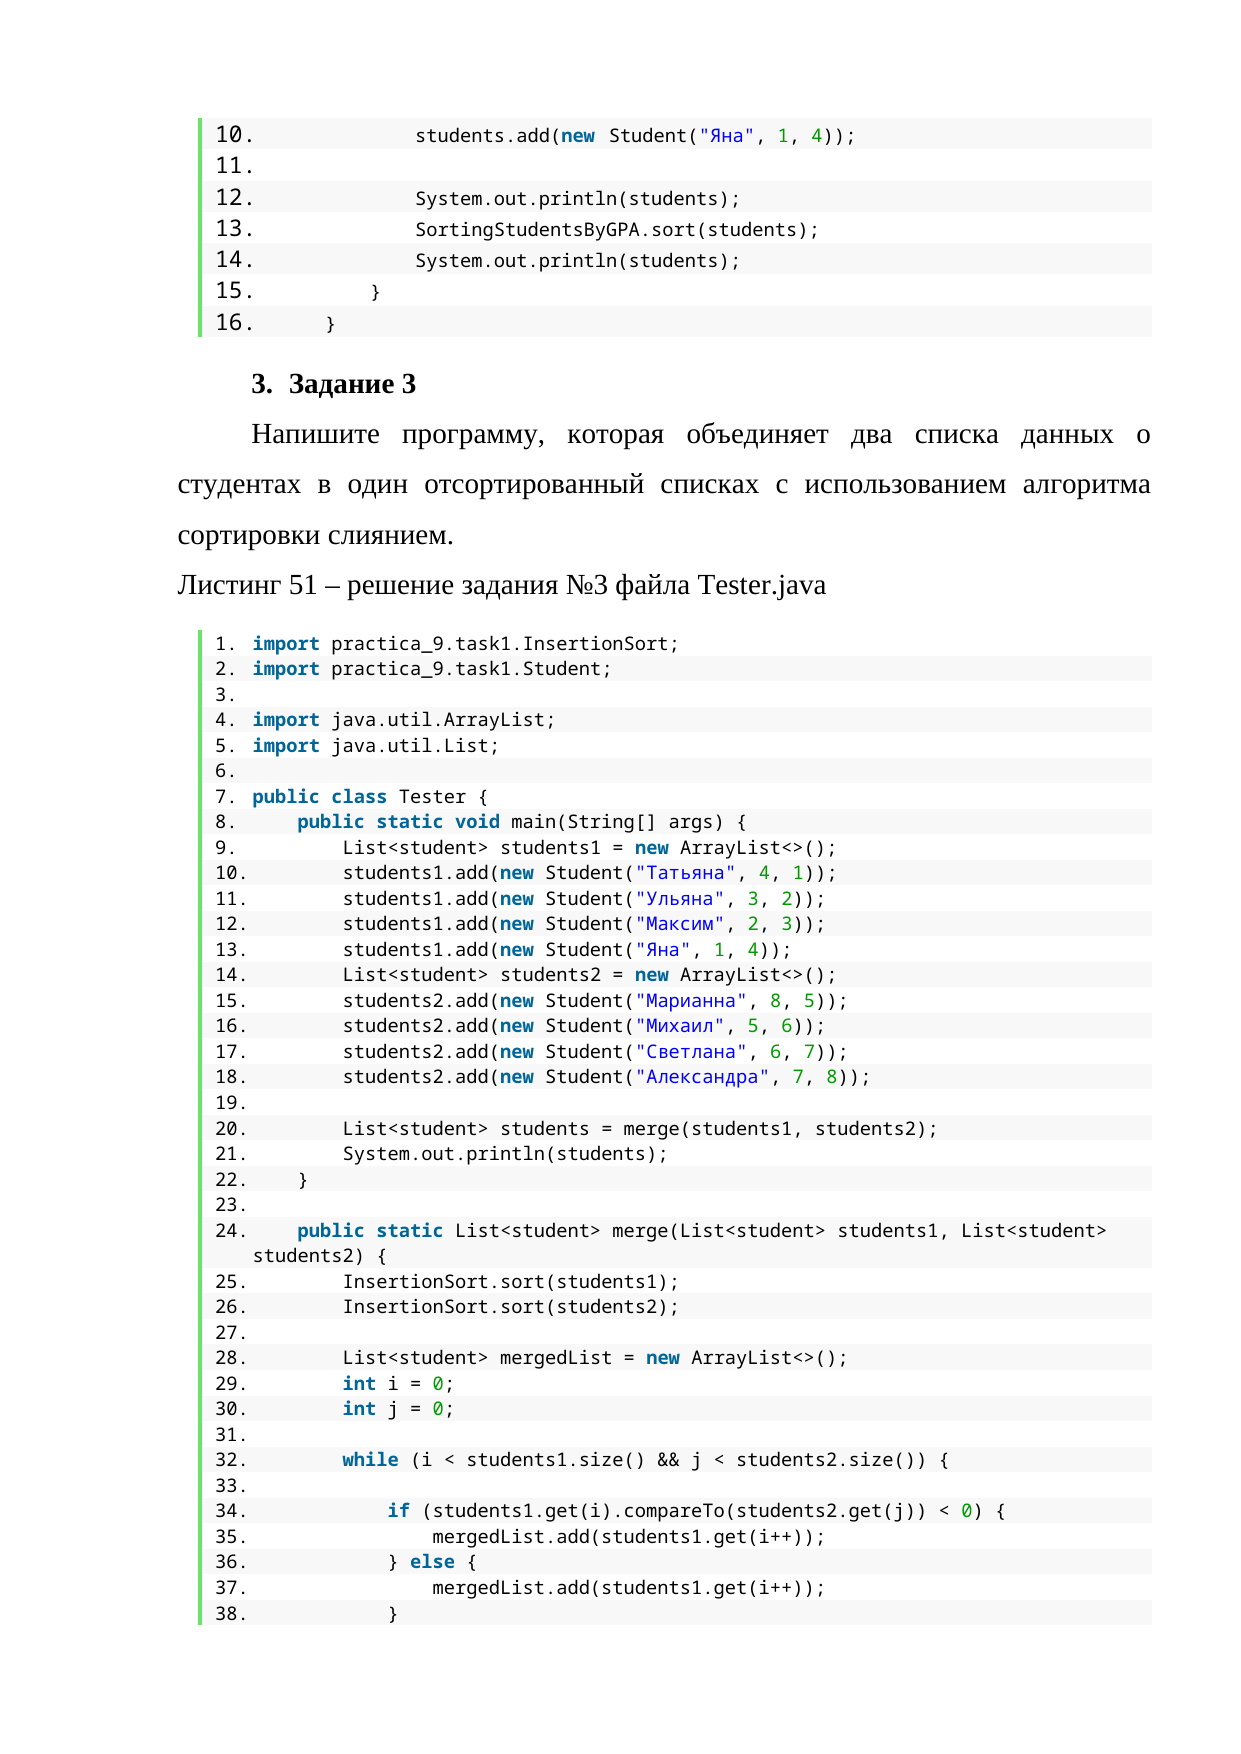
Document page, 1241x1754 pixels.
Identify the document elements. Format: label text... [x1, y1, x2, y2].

list SortingStudentsByGPA.sort(students); [202, 212, 1152, 243]
list int j = 0; [202, 1396, 1152, 1421]
list import java.util.ArrayList; [202, 707, 1152, 732]
list students.add(new Student("Яна", 1, 4)); [202, 118, 1152, 149]
list while (i < students1.size() && j < students2.size()) { [202, 1447, 1152, 1472]
list students1.add(new Student("Яна", 1, 4)); [202, 936, 1152, 962]
list InsertionSort.sort(students1); [202, 1268, 1152, 1293]
list List<student> students = merge(students1, students2); [202, 1115, 1152, 1140]
list students2.add(new Student("Михаил", 5, 6)); [202, 1013, 1152, 1038]
list students2.add(new Student("Марианна", 8, 5)); [202, 987, 1152, 1013]
list import java.util.List; [202, 732, 1152, 758]
list public static void main(String[] args) { [202, 809, 1152, 834]
list } [202, 1600, 1152, 1625]
list } [202, 274, 1152, 306]
list students2.add(new Student("Светлана", 6, 7)); [202, 1038, 1152, 1064]
list System.out.println(students); [202, 181, 1152, 212]
text Напишите программу, которая объединяет два списка данных о студентах в один отсортированный списках с использованием алгоритма сортировки слиянием. [177, 416, 1152, 551]
list mergedList.add(students1.get(i++)); [202, 1574, 1152, 1600]
list List<student> students2 = new ArrayList<>(); [202, 962, 1152, 987]
list } else { [202, 1549, 1152, 1574]
list Задание 3 [251, 366, 1152, 399]
list import practica_9.task1.InsertionSort; [202, 630, 1152, 656]
list System.out.println(students); [202, 1140, 1152, 1166]
list } [202, 1166, 1152, 1191]
list System.out.println(students); [202, 243, 1152, 274]
list students1.add(new Student("Ульяна", 3, 2)); [202, 885, 1152, 911]
list List<student> mergedList = new ArrayList<>(); [202, 1344, 1152, 1370]
text Листинг 51 – решение задания №3 файла Tester.java [177, 567, 1152, 601]
list if (students1.get(i).compareTo(students2.get(j)) < 0) { [202, 1498, 1152, 1523]
list import practica_9.task1.Student; [202, 656, 1152, 681]
list int i = 0; [202, 1370, 1152, 1396]
list students1.add(new Student("Татьяна", 4, 1)); [202, 860, 1152, 885]
list public class Tester { [202, 783, 1152, 809]
list students2.add(new Student("Александра", 7, 8)); [202, 1064, 1152, 1089]
list } [202, 306, 1152, 337]
list public static List<student> merge(List<student> students1, List<student> students2) { [202, 1217, 1152, 1268]
list List<student> students1 = new ArrayList<>(); [202, 834, 1152, 860]
list students1.add(new Student("Максим", 2, 3)); [202, 911, 1152, 936]
list InsertionSort.sort(students2); [202, 1293, 1152, 1319]
list mergedList.add(students1.get(i++)); [202, 1523, 1152, 1549]
